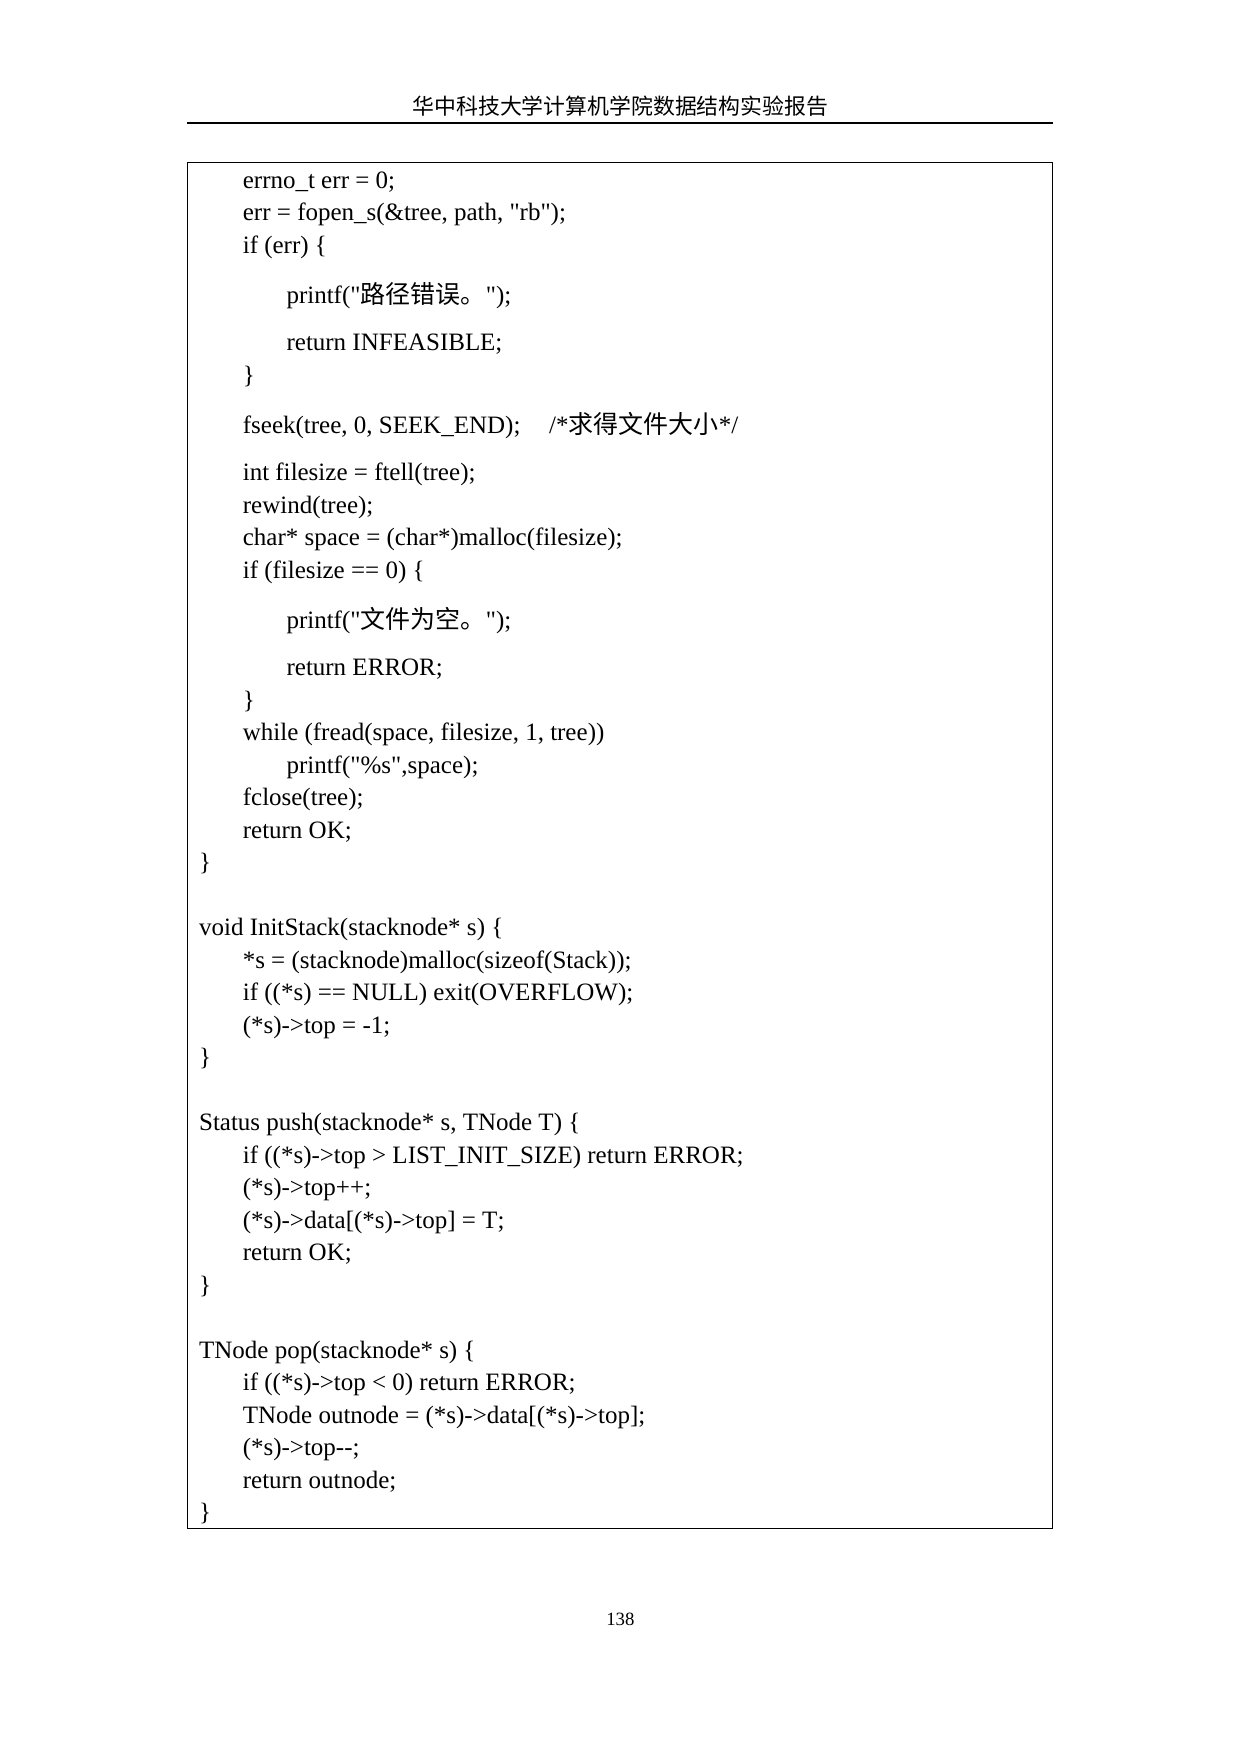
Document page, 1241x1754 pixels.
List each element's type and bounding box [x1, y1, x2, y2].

table_header [188, 163, 1052, 1528]
